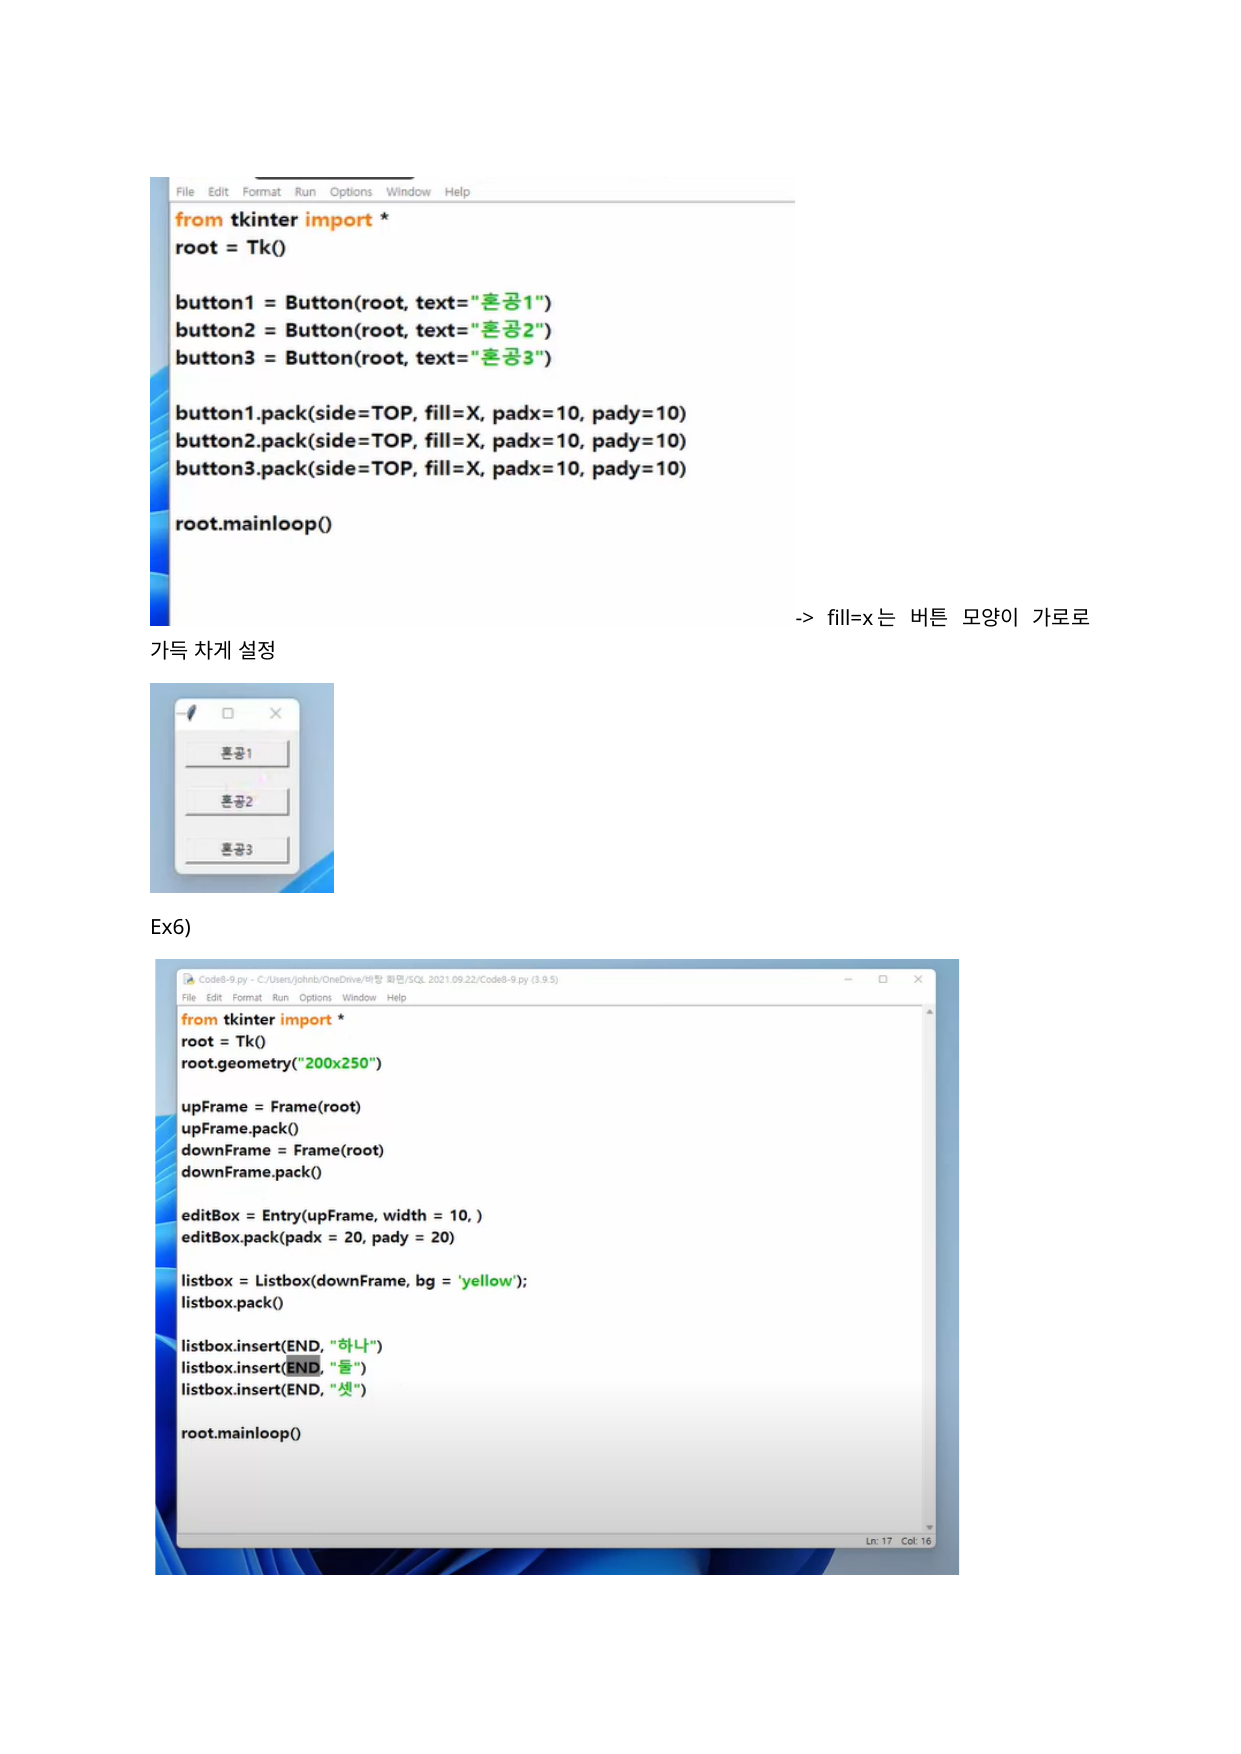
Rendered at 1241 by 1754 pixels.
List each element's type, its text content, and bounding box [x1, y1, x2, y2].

picture [150, 683, 334, 893]
picture [155, 959, 960, 1575]
picture [150, 177, 796, 626]
text Ex6) [150, 912, 1090, 940]
